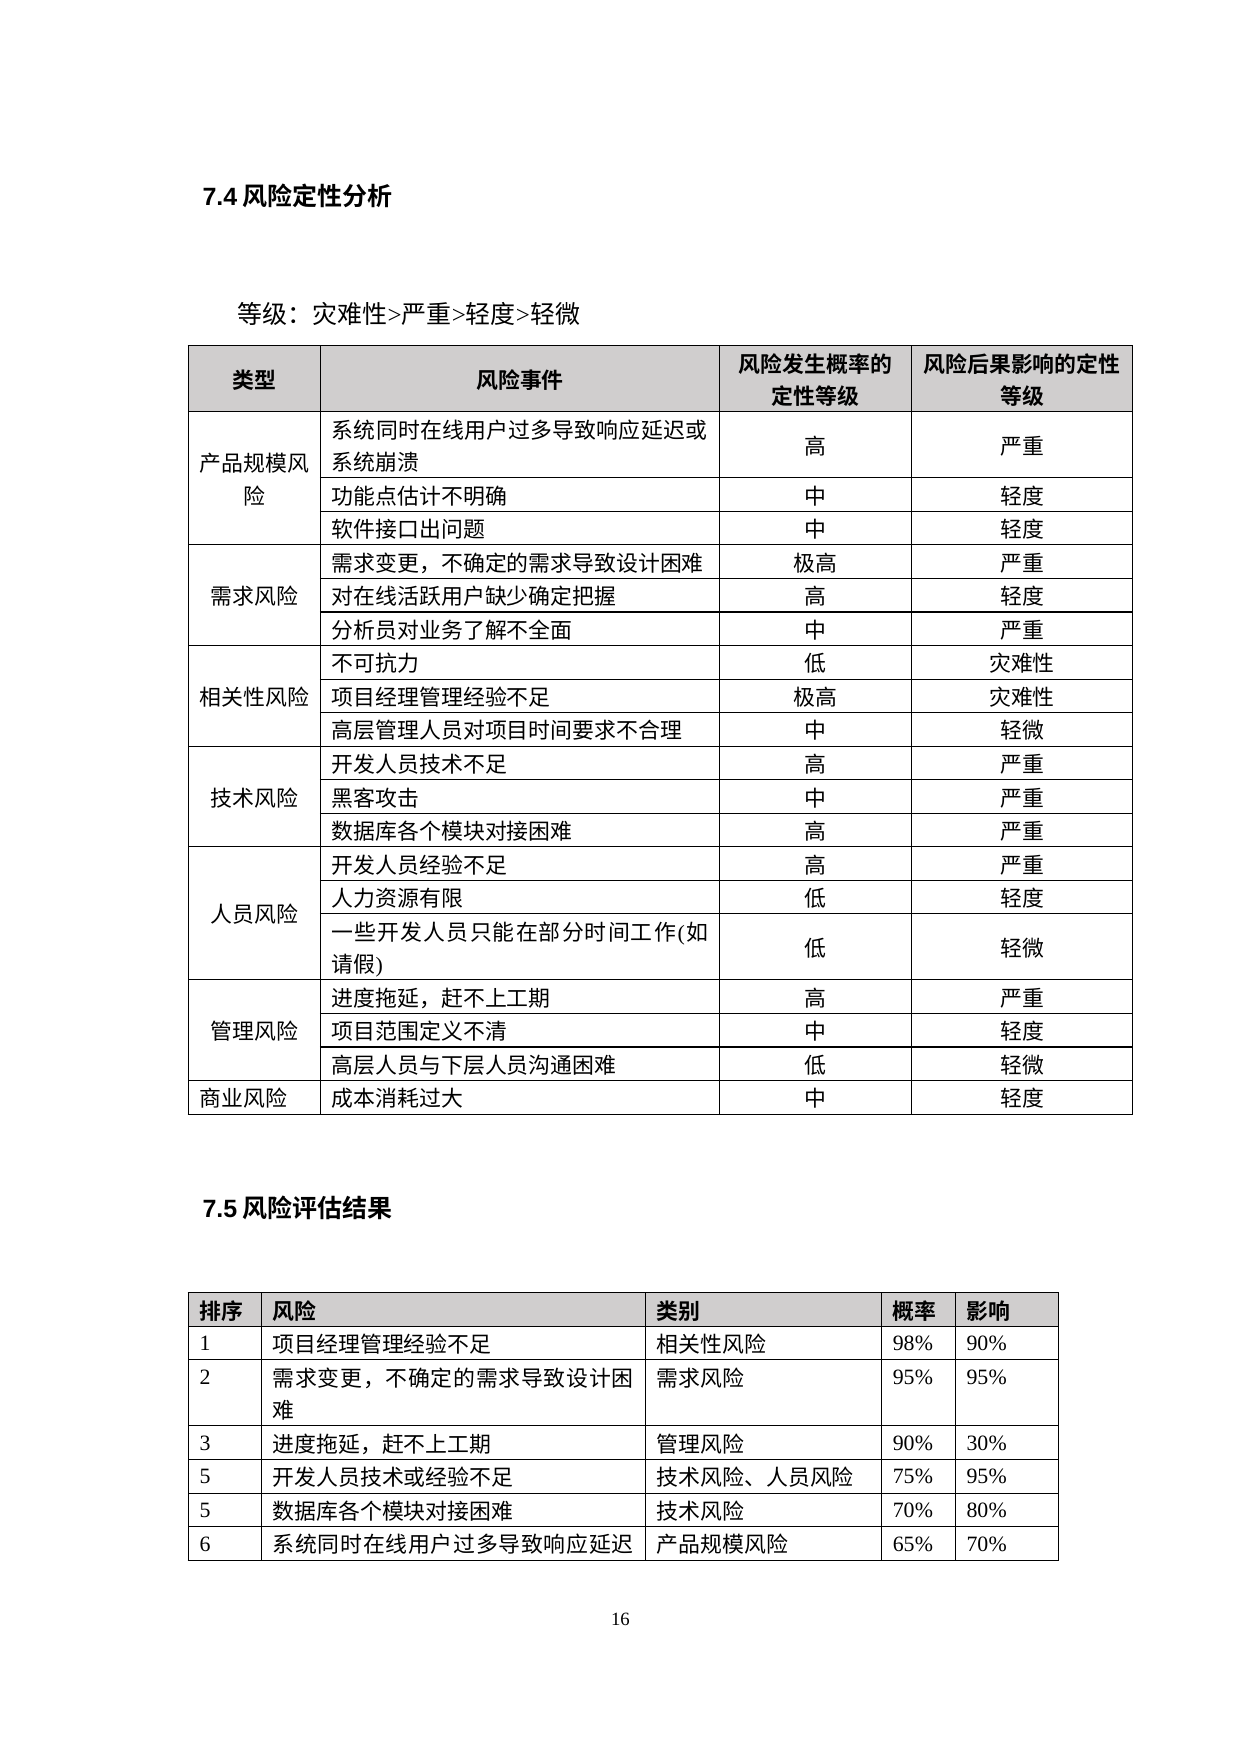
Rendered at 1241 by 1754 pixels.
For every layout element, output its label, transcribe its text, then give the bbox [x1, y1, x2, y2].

table_cell 需求变更，不确定的需求导致设计困难 [321, 545, 719, 578]
table_cell 低 [720, 881, 911, 913]
table_cell 中 [720, 613, 911, 645]
table_cell 高层管理人员对项目时间要求不合理 [321, 713, 719, 746]
table_cell 轻度 [912, 1081, 1132, 1113]
table_cell 高 [720, 747, 911, 779]
table_cell 98% [882, 1327, 955, 1359]
table_cell 产品规模风险 [189, 412, 320, 544]
table_cell 轻度 [912, 512, 1132, 544]
table_cell 数据库各个模块对接困难 [321, 814, 719, 846]
table_cell 70% [882, 1494, 955, 1526]
table_cell 中 [720, 478, 911, 511]
table_cell 高 [720, 579, 911, 611]
table_cell 开发人员技术不足 [321, 747, 719, 779]
table_cell 开发人员经验不足 [321, 847, 719, 880]
table_cell 严重 [912, 847, 1132, 880]
table_cell 轻度 [912, 1014, 1132, 1046]
table_cell 6 [189, 1527, 261, 1559]
table_header 类型 [189, 346, 320, 411]
table_cell 极高 [720, 680, 911, 712]
table_cell 需求变更，不确定的需求导致设计困难 [262, 1360, 645, 1425]
table_cell 软件接口出问题 [321, 512, 719, 544]
subtitle 7.5风险评估结果 [202, 1174, 1053, 1239]
table_cell 65% [882, 1527, 955, 1559]
table_cell 中 [720, 1081, 911, 1113]
table_cell 高 [720, 814, 911, 846]
table_cell 70% [956, 1527, 1058, 1559]
table_cell 轻微 [912, 914, 1132, 979]
table_header 风险发生概率的定性等级 [720, 346, 911, 411]
table_cell 项目范围定义不清 [321, 1014, 719, 1046]
table_cell 高 [720, 847, 911, 880]
table_cell 轻微 [912, 713, 1132, 746]
table_cell 75% [882, 1460, 955, 1492]
table_header 概率 [882, 1293, 955, 1326]
table_cell 5 [189, 1494, 261, 1526]
table_cell 严重 [912, 412, 1132, 477]
table_header 排序 [189, 1293, 261, 1326]
table_cell 产品规模风险 [646, 1527, 881, 1559]
table_cell 2 [189, 1360, 261, 1425]
table_header 风险事件 [321, 346, 719, 411]
table_cell 严重 [912, 613, 1132, 645]
table_cell 严重 [912, 747, 1132, 779]
table_cell 分析员对业务了解不全面 [321, 613, 719, 645]
table_cell 人力资源有限 [321, 881, 719, 913]
table_cell 人员风险 [189, 847, 320, 979]
table_cell 技术风险、人员风险 [646, 1460, 881, 1492]
table_cell 需求风险 [189, 545, 320, 645]
table_cell 1 [189, 1327, 261, 1359]
table_header 风险 [262, 1293, 645, 1326]
table_header 影响 [956, 1293, 1058, 1326]
table_cell 中 [720, 780, 911, 813]
table_cell 3 [189, 1426, 261, 1459]
table_cell 低 [720, 1048, 911, 1080]
table_cell 中 [720, 1014, 911, 1046]
table_cell 黑客攻击 [321, 780, 719, 813]
table_cell 轻度 [912, 579, 1132, 611]
table_cell 功能点估计不明确 [321, 478, 719, 511]
table_cell 开发人员技术或经验不足 [262, 1460, 645, 1492]
table_cell 高 [720, 412, 911, 477]
table_cell 进度拖延，赶不上工期 [321, 980, 719, 1013]
table_cell 高层人员与下层人员沟通困难 [321, 1048, 719, 1080]
table_cell 95% [956, 1460, 1058, 1492]
table_cell 90% [882, 1426, 955, 1459]
table_cell 严重 [912, 980, 1132, 1013]
table_cell 进度拖延，赶不上工期 [262, 1426, 645, 1459]
table_cell 项目经理管理经验不足 [262, 1327, 645, 1359]
table_cell 低 [720, 646, 911, 678]
table_cell 低 [720, 914, 911, 979]
table_cell 管理风险 [189, 980, 320, 1080]
table_cell 轻度 [912, 881, 1132, 913]
table_cell 系统同时在线用户过多导致响应延迟或系统崩溃 [321, 412, 719, 477]
text 等级：灾难性>严重>轻度>轻微 [187, 280, 1053, 345]
table_cell 项目经理管理经验不足 [321, 680, 719, 712]
table_cell 灾难性 [912, 680, 1132, 712]
table_cell 中 [720, 713, 911, 746]
table_cell 95% [882, 1360, 955, 1425]
table_cell 相关性风险 [646, 1327, 881, 1359]
table_cell 技术风险 [646, 1494, 881, 1526]
table_cell 90% [956, 1327, 1058, 1359]
table_cell 对在线活跃用户缺少确定把握 [321, 579, 719, 611]
table_header 类别 [646, 1293, 881, 1326]
table_cell 技术风险 [189, 747, 320, 846]
table_cell 商业风险 [189, 1081, 320, 1113]
table_cell 相关性风险 [189, 646, 320, 746]
table_cell 高 [720, 980, 911, 1013]
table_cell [262, 1527, 645, 1559]
table_cell 管理风险 [646, 1426, 881, 1459]
table_cell 轻微 [912, 1048, 1132, 1080]
table_cell 严重 [912, 814, 1132, 846]
table_cell 95% [956, 1360, 1058, 1425]
table_cell 一些开发人员只能在部分时间工作(如请假) [321, 914, 719, 979]
table_cell 不可抗力 [321, 646, 719, 678]
table_cell 极高 [720, 545, 911, 578]
subtitle 7.4风险定性分析 [202, 162, 1053, 227]
table_cell 5 [189, 1460, 261, 1492]
table_header 风险后果影响的定性等级 [912, 346, 1132, 411]
table_cell 80% [956, 1494, 1058, 1526]
table_cell 严重 [912, 545, 1132, 578]
table_cell 严重 [912, 780, 1132, 813]
table_cell 中 [720, 512, 911, 544]
table_cell 成本消耗过大 [321, 1081, 719, 1113]
table_cell 30% [956, 1426, 1058, 1459]
table_cell 数据库各个模块对接困难 [262, 1494, 645, 1526]
table_cell 需求风险 [646, 1360, 881, 1425]
table_cell 灾难性 [912, 646, 1132, 678]
table_cell 轻度 [912, 478, 1132, 511]
